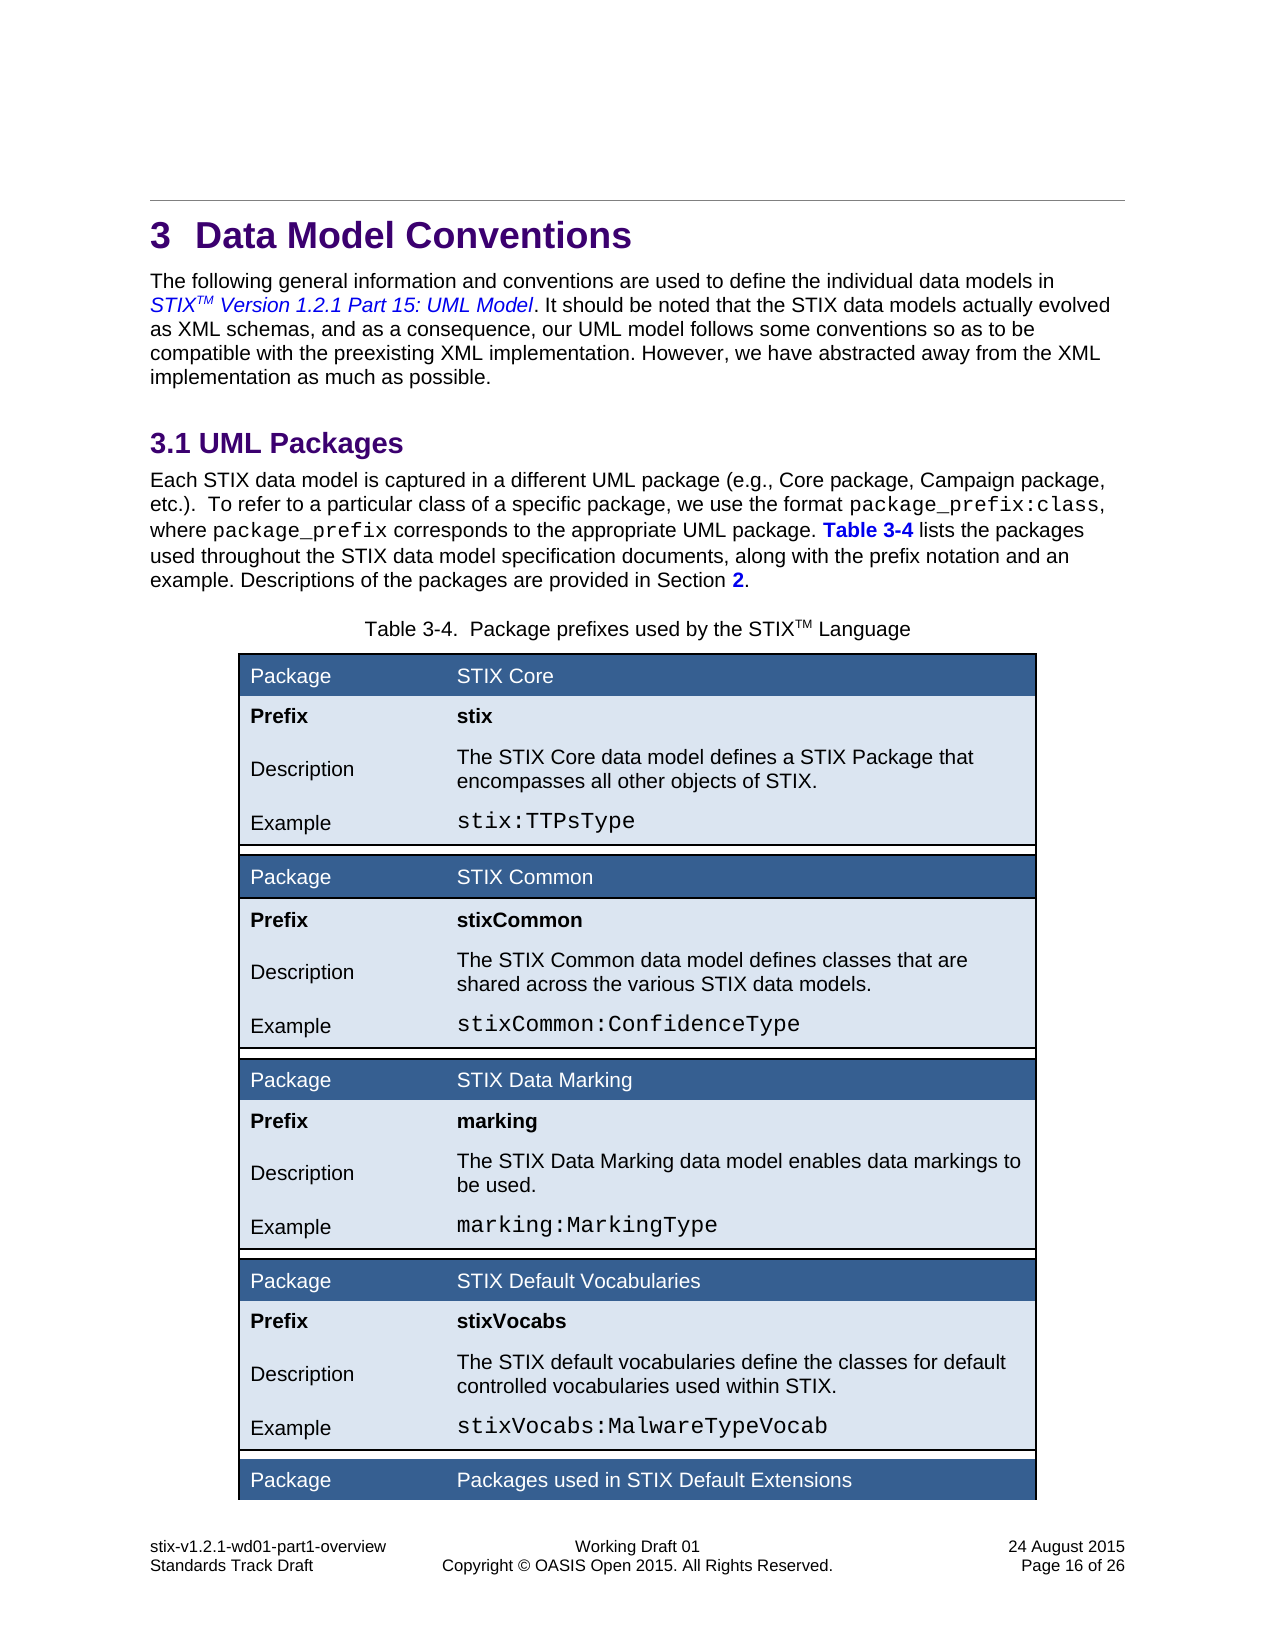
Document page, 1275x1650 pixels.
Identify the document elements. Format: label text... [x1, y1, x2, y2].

table_cell stixCommon [445, 899, 1035, 940]
table_cell STIX Common [445, 856, 1035, 897]
table_cell [240, 1049, 445, 1057]
table_cell Package [240, 1260, 445, 1301]
table_cell STIX Default Vocabularies [445, 1260, 1035, 1301]
subtitle UML Packages [150, 426, 1125, 460]
table_cell [445, 1049, 1035, 1057]
table_cell stixVocabs [445, 1301, 1035, 1342]
table_cell Description [240, 940, 445, 1004]
table_cell Package [240, 856, 445, 897]
text The following general information and conventions are used to define the individual data models in STIXTM Version 1.2.1 Part 15: UML Model. It should be noted that the STIX data models actually evolved as XML schemas, and as a consequence, our UML model follows some conventions so as to be compatible with the preexisting XML implementation. However, we have abstracted away from the XML implementation as much as possible. [150, 269, 1125, 389]
table_cell stixCommon:ConfidenceType [445, 1004, 1035, 1047]
table_cell marking [445, 1100, 1035, 1141]
table_header Package [240, 655, 445, 696]
table_cell stixVocabs:MalwareTypeVocab [445, 1406, 1035, 1449]
table_cell Example [240, 1205, 445, 1248]
table_cell Prefix [240, 899, 445, 940]
subtitle Data Model Conventions [150, 201, 1125, 257]
table_cell STIX Data Marking [445, 1060, 1035, 1100]
table_cell [240, 1451, 1035, 1459]
table_cell [240, 1250, 1035, 1258]
table_cell Prefix [240, 1301, 445, 1342]
table_cell Packages used in STIX Default Extensions [445, 1459, 1035, 1500]
table_cell The STIX default vocabularies define the classes for default controlled vocabularies used within STIX. [445, 1342, 1035, 1406]
table_cell Package [240, 1459, 445, 1500]
table_cell Description [240, 1141, 445, 1205]
table_cell Example [240, 1004, 445, 1047]
table_cell [240, 846, 1035, 854]
table_cell Example [240, 801, 445, 844]
table_header STIX Core [445, 655, 1035, 696]
table_cell Prefix [240, 1100, 445, 1141]
table_cell Package [240, 1060, 445, 1100]
table_cell The STIX Data Marking data model enables data markings to be used. [445, 1141, 1035, 1205]
table_cell Example [240, 1406, 445, 1449]
table_cell marking:MarkingType [445, 1205, 1035, 1248]
table_cell stix [445, 696, 1035, 737]
table_cell The STIX Common data model defines classes that are shared across the various STIX data models. [445, 940, 1035, 1004]
table_cell Description [240, 1342, 445, 1406]
table_cell The STIX Core data model defines a STIX Package that encompasses all other objects of STIX. [445, 737, 1035, 801]
table_cell Description [240, 737, 445, 801]
table_cell Prefix [240, 696, 445, 737]
table_cell stix:TTPsType [445, 801, 1035, 844]
